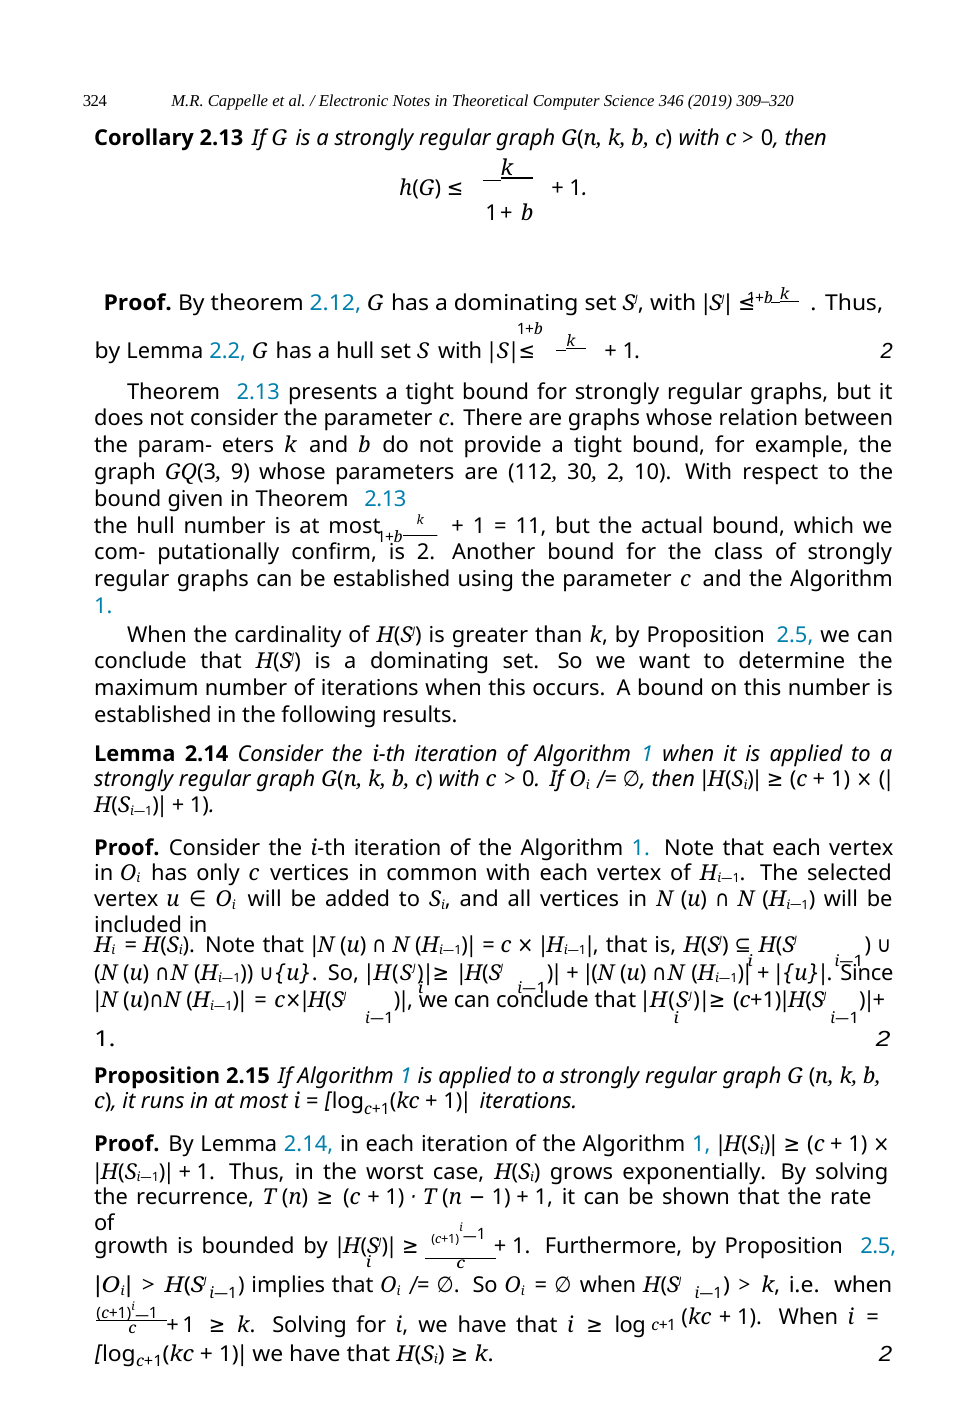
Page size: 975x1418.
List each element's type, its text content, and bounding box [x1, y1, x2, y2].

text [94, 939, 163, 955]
text ) implies that Oi /= ∅. So Oi = ∅ when H(Sj [238, 1271, 700, 1298]
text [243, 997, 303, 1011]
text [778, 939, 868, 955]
text Proof. By Lemma 2.14, in each iteration of the Algorithm 1, |H(Si)| ≥ (c + 1) × [94, 1128, 912, 1157]
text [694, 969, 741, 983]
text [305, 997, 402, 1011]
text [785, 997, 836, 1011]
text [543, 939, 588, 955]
text |Oi| > H(Sj [94, 1271, 215, 1298]
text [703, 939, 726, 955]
text i i—1 [71, 955, 864, 969]
text |H(Si—1)| + 1. Thus, in the worst case, H(Si) grows exponentially. By solving the recurrence, T (n) ≥ (c + 1) · T (n − 1) + 1, it can be shown that the rate of [94, 1158, 891, 1237]
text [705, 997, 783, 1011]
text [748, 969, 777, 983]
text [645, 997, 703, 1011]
text )|+ [869, 997, 912, 1011]
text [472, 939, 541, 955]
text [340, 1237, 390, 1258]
text 1+ b [137, 202, 882, 225]
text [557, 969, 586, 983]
text [logc+1(kc + 1)| we have that H(Si) ≥ k. 2 [94, 1339, 912, 1367]
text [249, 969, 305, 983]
text Theorem 2.13 presents a tight bound for strongly regular graphs, but it does not consider the parameter c. There are graphs whose relation between the param- eters k and b do not provide a tight bound, for example, the graph GQ(3, 9) whose parameters are (112, 30, 2, 10). With respect to the bound given in Theorem 2.13 [94, 378, 893, 512]
text 1. 2 [94, 1027, 912, 1051]
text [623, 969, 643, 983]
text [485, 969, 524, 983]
text Lemma 2.14 Consider the i-th iteration of Algorithm 1 when it is applied to a strongly regular graph G(n, k, b, c) with c > 0. If Oi /= ∅, then |H(Si)| ≥ (c + 1) × (|H(Si—1)| + 1). [94, 741, 893, 819]
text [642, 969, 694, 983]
text growth is bounded by |H(Sj)| ≥ (c+1)i—1 + 1. Furthermore, by Proposition 2.5, [94, 1237, 338, 1258]
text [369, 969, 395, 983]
text (c+1)i—1 +1 ≥ k. Solving for i, we have that i ≥ log [96, 1298, 651, 1339]
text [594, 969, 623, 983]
text Proposition 2.15 If Algorithm 1 is applied to a strongly regular graph G (n, k, b, c), it runs in at most i = [logc+1(kc + 1)| iterations. [94, 1063, 900, 1119]
text i—1 i i—1 [365, 1011, 912, 1027]
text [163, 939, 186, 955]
text i c [71, 1258, 761, 1271]
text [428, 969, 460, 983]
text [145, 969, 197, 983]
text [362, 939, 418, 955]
text h(G) ≤ k + 1. [107, 169, 880, 202]
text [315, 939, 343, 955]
text When the cardinality of H(Sj) is greater than k, by Proposition 2.5, we can conclude that H(Sj) is a dominating set. So we want to determine the maximum number of iterations when this occurs. A bound on this number is established in the following results. [94, 621, 893, 728]
text (kc + 1). When i = [681, 1301, 912, 1331]
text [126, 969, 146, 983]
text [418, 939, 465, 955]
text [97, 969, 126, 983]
text i i—1 [71, 983, 894, 997]
text Proof. Consider the i-th iteration of the Algorithm 1. Note that each vertex in Oi has only c vertices in common with each vertex of Hi—1. The selected vertex u ∈ Oi will be added to Si, and all vertices in N (u) ∩ N (Hi—1) will be included in [94, 834, 893, 939]
text Proof. By theorem 2.12, G has a dominating set Sj, with |Sj| ≤ k . Thus, by Lemma 2.2, G has a hull set S with |S|≤ k + 1. 2 [93, 270, 893, 364]
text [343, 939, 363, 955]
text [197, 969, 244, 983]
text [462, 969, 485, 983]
text the hull number is at most k + 1 = 11, but the actual bound, which we com- putationally confirm, is 2. Another bound for the class of strongly regular graphs can be established using the parameter c and the Algorithm 1. [94, 512, 893, 620]
text ) > k, i.e. when [723, 1271, 912, 1298]
text c+1 [651, 1314, 680, 1335]
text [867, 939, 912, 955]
text Corollary 2.13 If G is a strongly regular graph G(n, k, b, c) with c > 0, then [94, 121, 912, 151]
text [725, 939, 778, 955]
text growth is bounded by |H(Sj)| ≥ (c+1)i—1 + 1. Furthermore, by Proposition 2.5, [392, 1237, 912, 1258]
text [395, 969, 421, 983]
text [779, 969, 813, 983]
